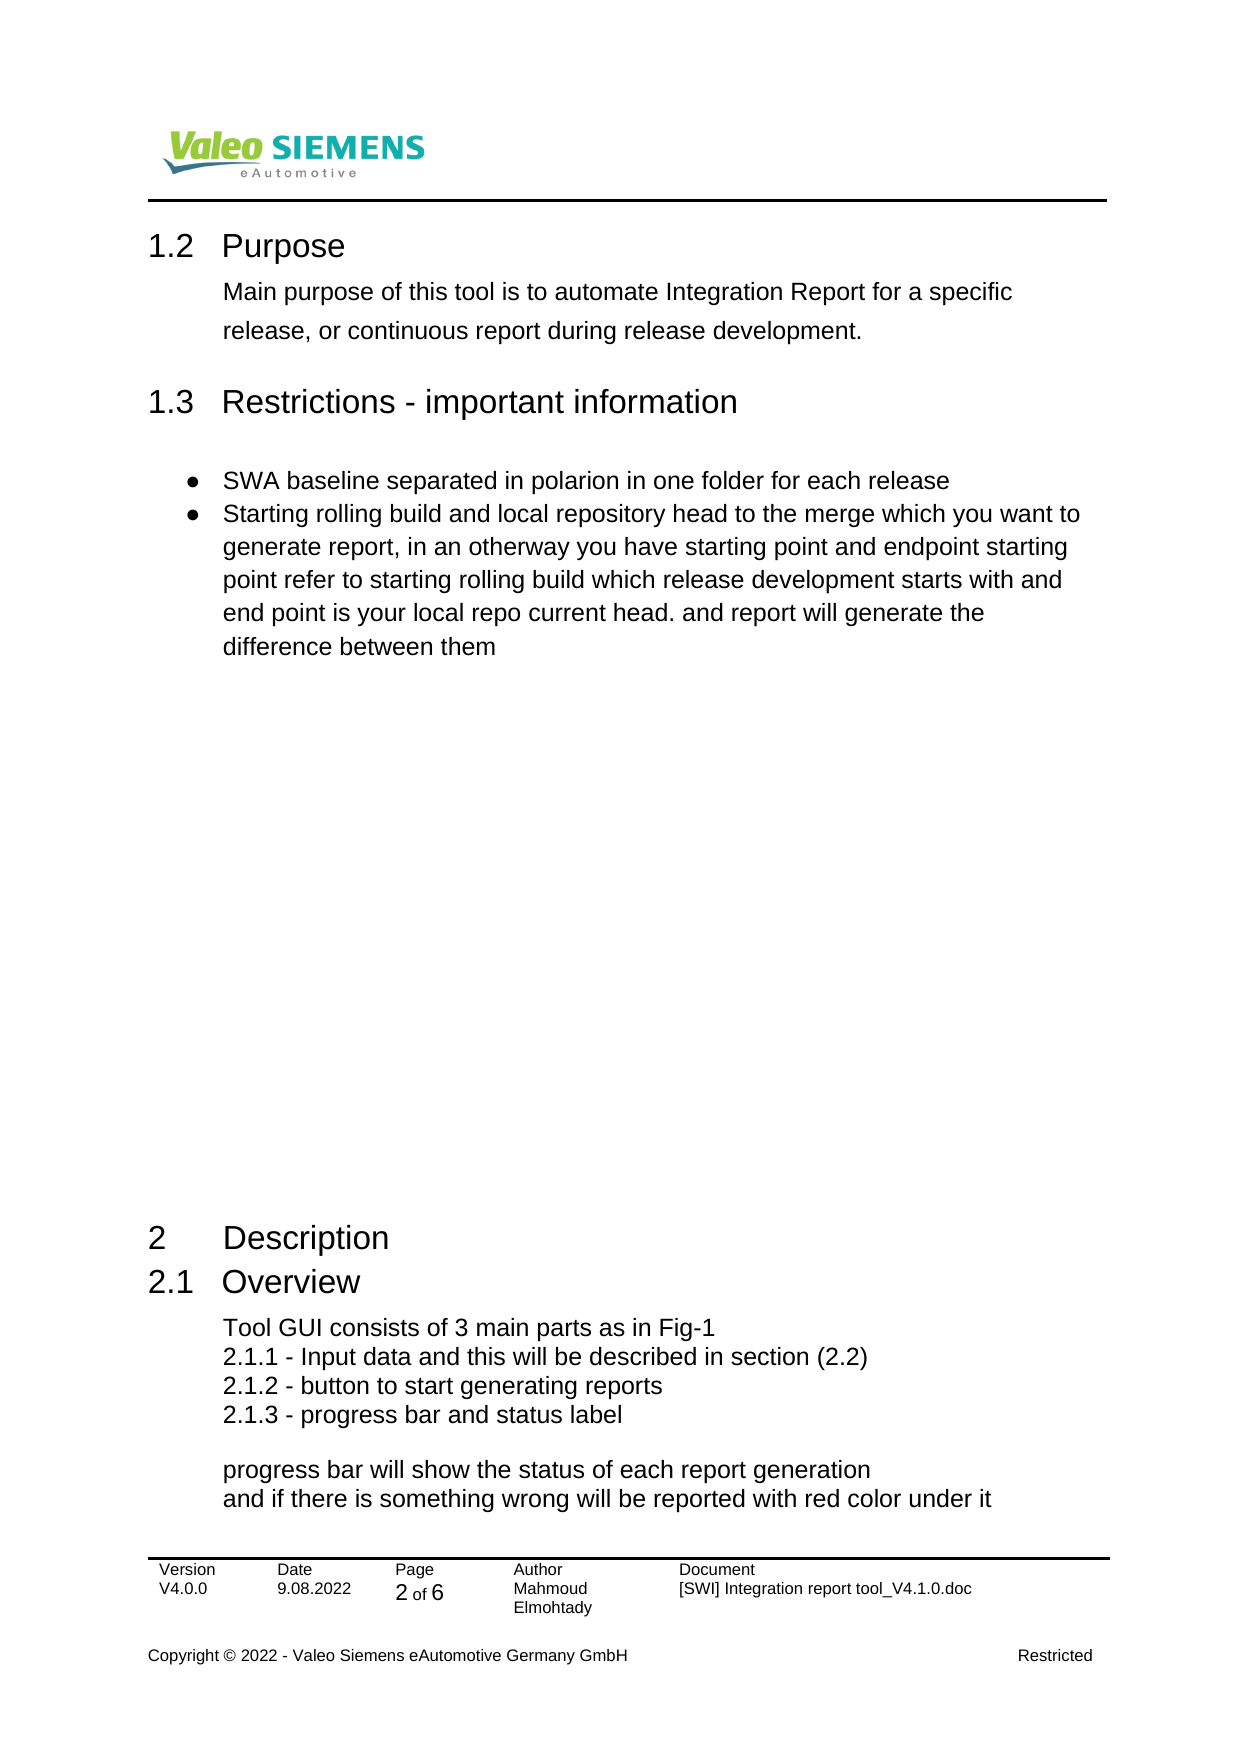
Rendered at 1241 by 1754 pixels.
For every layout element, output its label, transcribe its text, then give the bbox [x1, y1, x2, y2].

subtitle Description [148, 1218, 1092, 1256]
list SWA baseline separated in polarion in one folder for each release [185, 466, 1092, 495]
list Starting rolling build and local repository head to the merge which you want to generate report, in an otherway you have starting point and endpoint starting point refer to starting rolling build which release development starts with and end point is your local repo current head. and report will generate the difference between them [185, 499, 1092, 660]
subtitle Overview [148, 1262, 1092, 1301]
subtitle Purpose [148, 226, 1092, 264]
text and if there is something wrong will be reported with red color under it [148, 1483, 1092, 1512]
text 2.1.1 - Input data and this will be described in section (2.2) [148, 1342, 1092, 1371]
text Main purpose of this tool is to automate Integration Report for a specific [148, 277, 1092, 306]
text 2.1.2 - button to start generating reports [148, 1371, 1092, 1400]
text release, or continuous report during release development. [148, 316, 1092, 345]
picture [158, 121, 432, 187]
text Tool GUI consists of 3 main parts as in Fig-1 [148, 1313, 1092, 1342]
subtitle Restrictions - important information [148, 382, 1092, 421]
text 2.1.3 - progress bar and status label [148, 1400, 1092, 1428]
text progress bar will show the status of each report generation [148, 1455, 1092, 1483]
